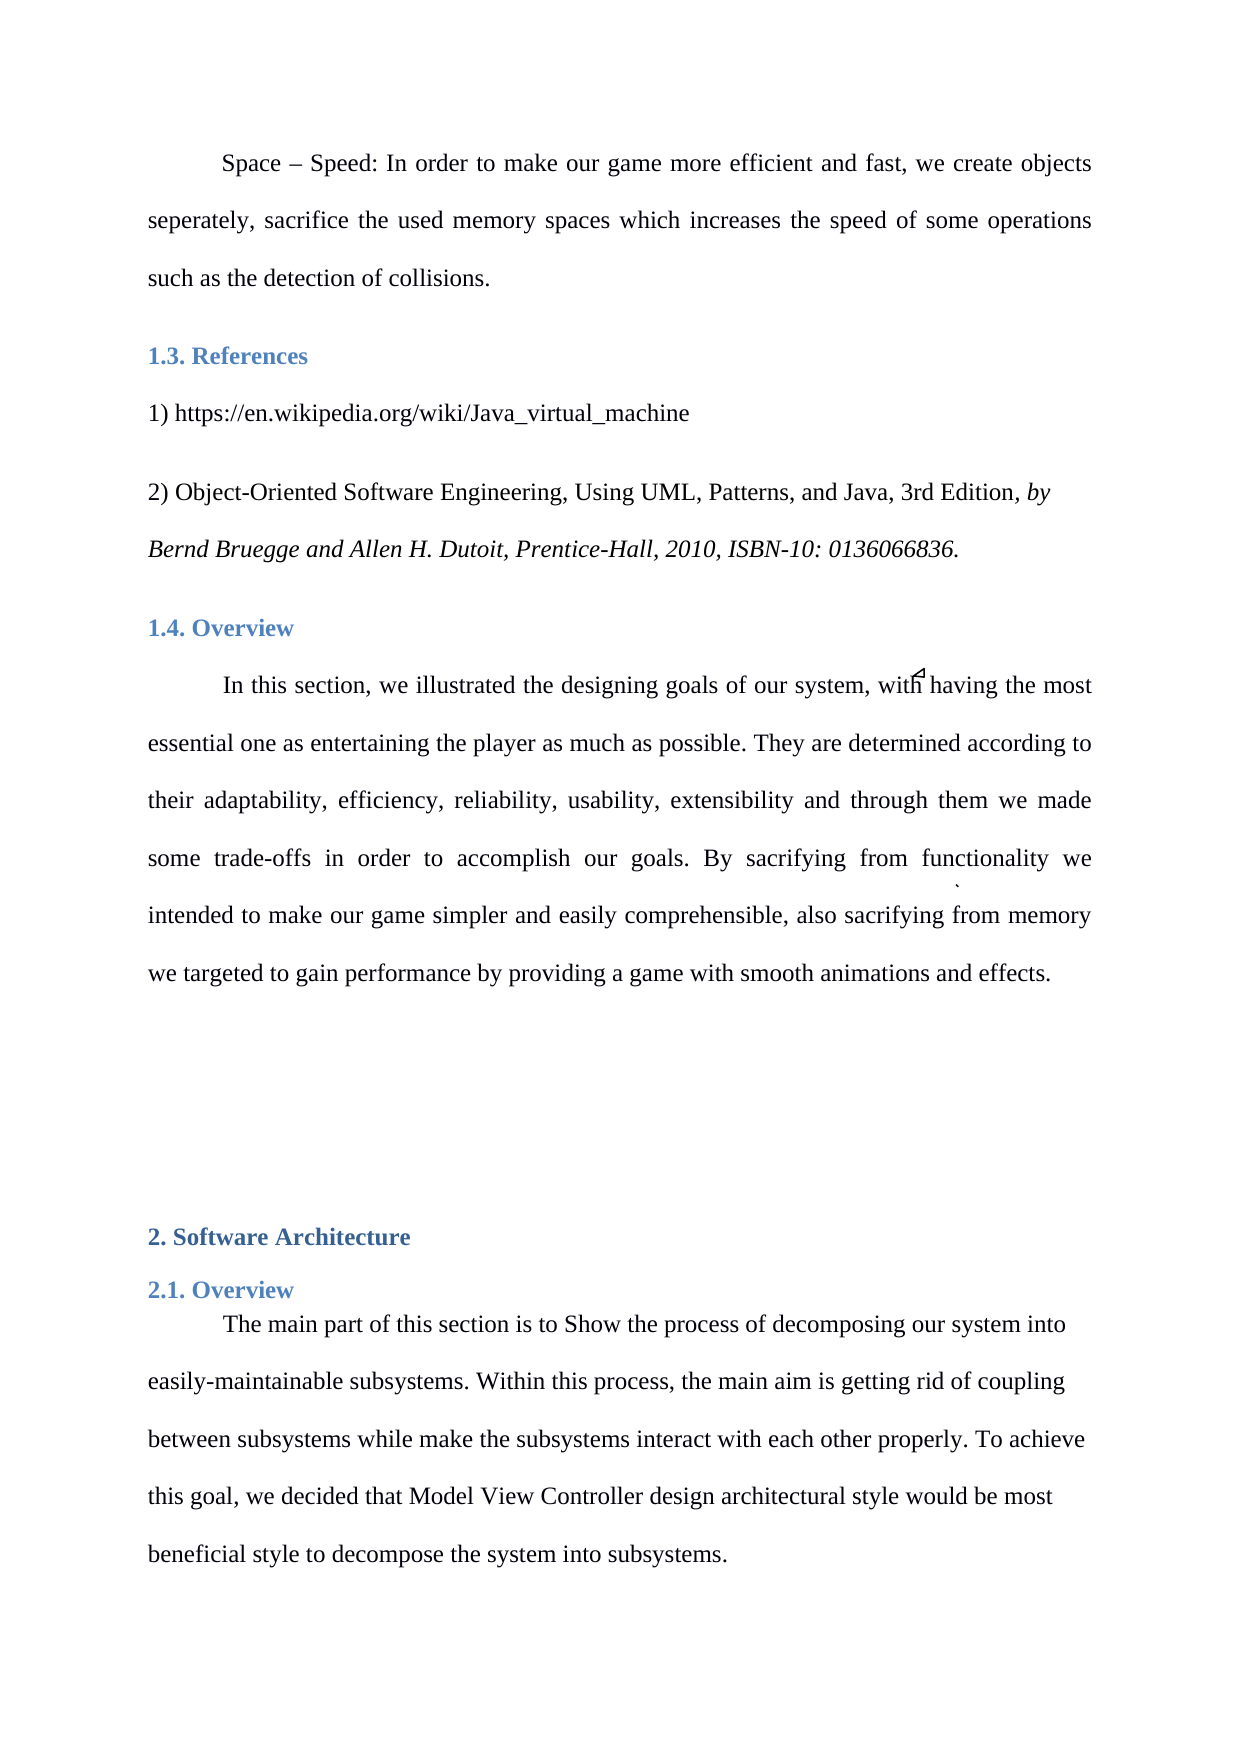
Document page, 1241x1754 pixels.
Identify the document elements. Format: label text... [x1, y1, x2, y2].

subtitle 2.1. Overview [148, 1276, 1093, 1304]
subtitle 2. Software Architecture [148, 1222, 1093, 1251]
text The main part of this section is to Show the process of decomposing our system into easily-maintainable subsystems. Within this process, the main aim is getting rid of coupling between subsystems while make the subsystems interact with each other properly. To achieve this goal, we decided that Model View Controller design architectural style would be most beneficial style to decompose the system into subsystems. [148, 1309, 1093, 1567]
subtitle 1.3. References [148, 341, 1093, 370]
subtitle 1.4. Overview [148, 613, 1093, 641]
text In this section, we illustrated the designing goals of our system, with having the most essential one as entertaining the player as much as possible. They are determined according to their adaptability, efficiency, reliability, usability, extensibility and through them we made some trade-offs in order to accomplish our goals. By sacrifying from functionality we intended to make our game simpler and easily comprehensible, also sacrifying from memory we targeted to gain performance by providing a game with smooth animations and effects. [148, 670, 1093, 986]
text 1) https://en.wikipedia.org/wiki/Java_virtual_machine [148, 398, 1093, 427]
text 2) Object-Oriented Software Engineering, Using UML, Patterns, and Java, 3rd Edition, by Bernd Bruegge and Allen H. Dutoit, Prentice-Hall, 2010, ISBN-10: 0136066836. [148, 477, 1093, 563]
text Space – Speed: In order to make our game more efficient and fast, we create objects seperately, sacrifice the used memory spaces which increases the speed of some operations such as the detection of collisions. [148, 148, 1093, 291]
